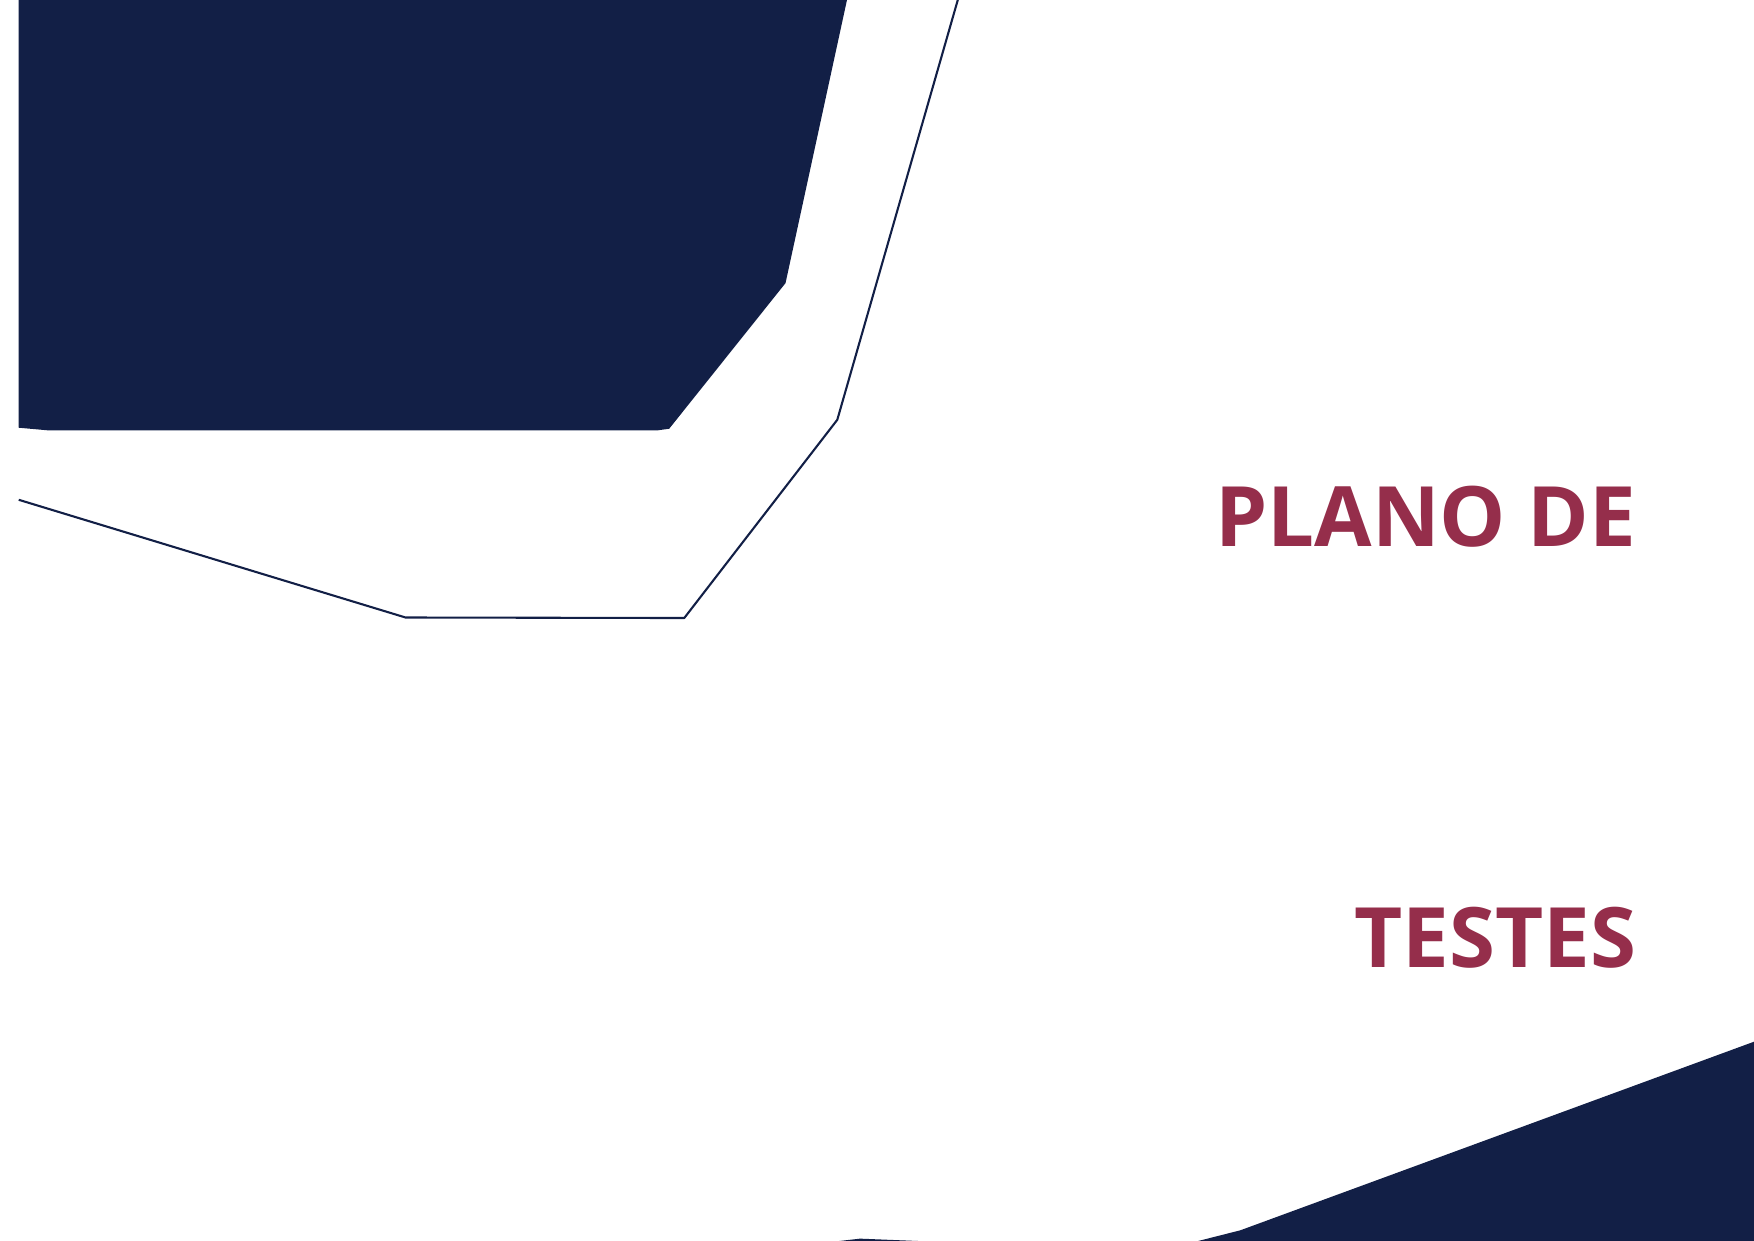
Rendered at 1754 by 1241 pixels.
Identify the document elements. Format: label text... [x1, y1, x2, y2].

text PLANO DE [104, 458, 1636, 571]
text TESTES [104, 878, 1636, 992]
